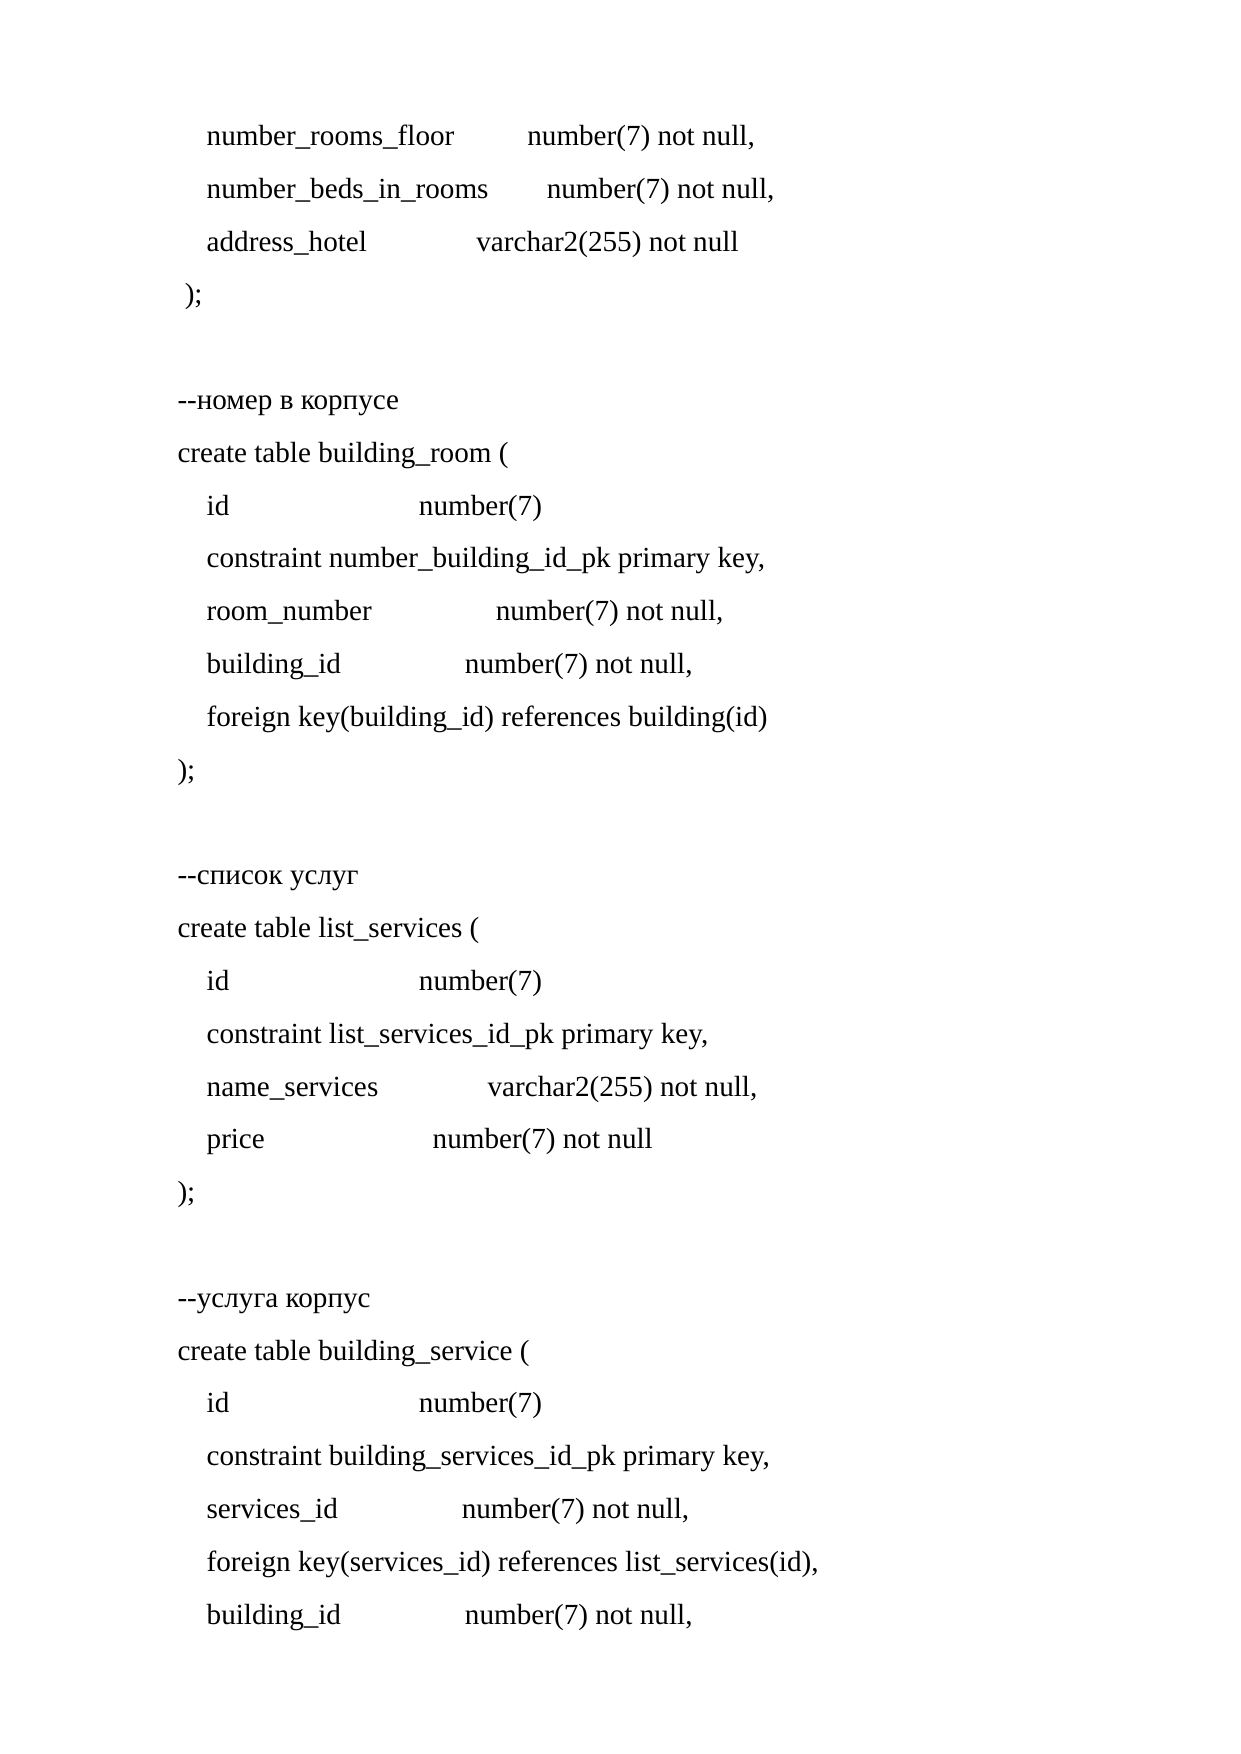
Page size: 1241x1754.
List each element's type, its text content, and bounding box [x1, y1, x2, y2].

text ); [177, 1174, 1152, 1208]
text --номер в корпусе [177, 382, 1152, 416]
text constraint list_services_id_pk primary key, [177, 1016, 1152, 1049]
text foreign key(building_id) references building(id) [177, 699, 1152, 733]
text constraint building_services_id_pk primary key, [177, 1438, 1152, 1472]
text id number(7) [177, 1386, 1152, 1419]
text create table building_room ( [177, 435, 1152, 468]
text name_services varchar2(255) not null, [177, 1069, 1152, 1102]
text create table list_services ( [177, 910, 1152, 944]
text building_id number(7) not null, [177, 1597, 1152, 1630]
text services_id number(7) not null, [177, 1491, 1152, 1525]
text id number(7) [177, 488, 1152, 521]
text foreign key(services_id) references list_services(id), [177, 1544, 1152, 1578]
text --услуга корпус [177, 1280, 1152, 1313]
text create table building_service ( [177, 1333, 1152, 1366]
text number_rooms_floor number(7) not null, [177, 118, 1152, 152]
text constraint number_building_id_pk primary key, [177, 541, 1152, 574]
text room_number number(7) not null, [177, 593, 1152, 627]
text ); [177, 277, 1152, 310]
text --список услуг [177, 857, 1152, 891]
text id number(7) [177, 963, 1152, 997]
text price number(7) not null [177, 1122, 1152, 1155]
text building_id number(7) not null, [177, 646, 1152, 680]
text ); [177, 752, 1152, 785]
text address_hotel varchar2(255) not null [177, 224, 1152, 257]
text number_beds_in_rooms number(7) not null, [177, 171, 1152, 204]
